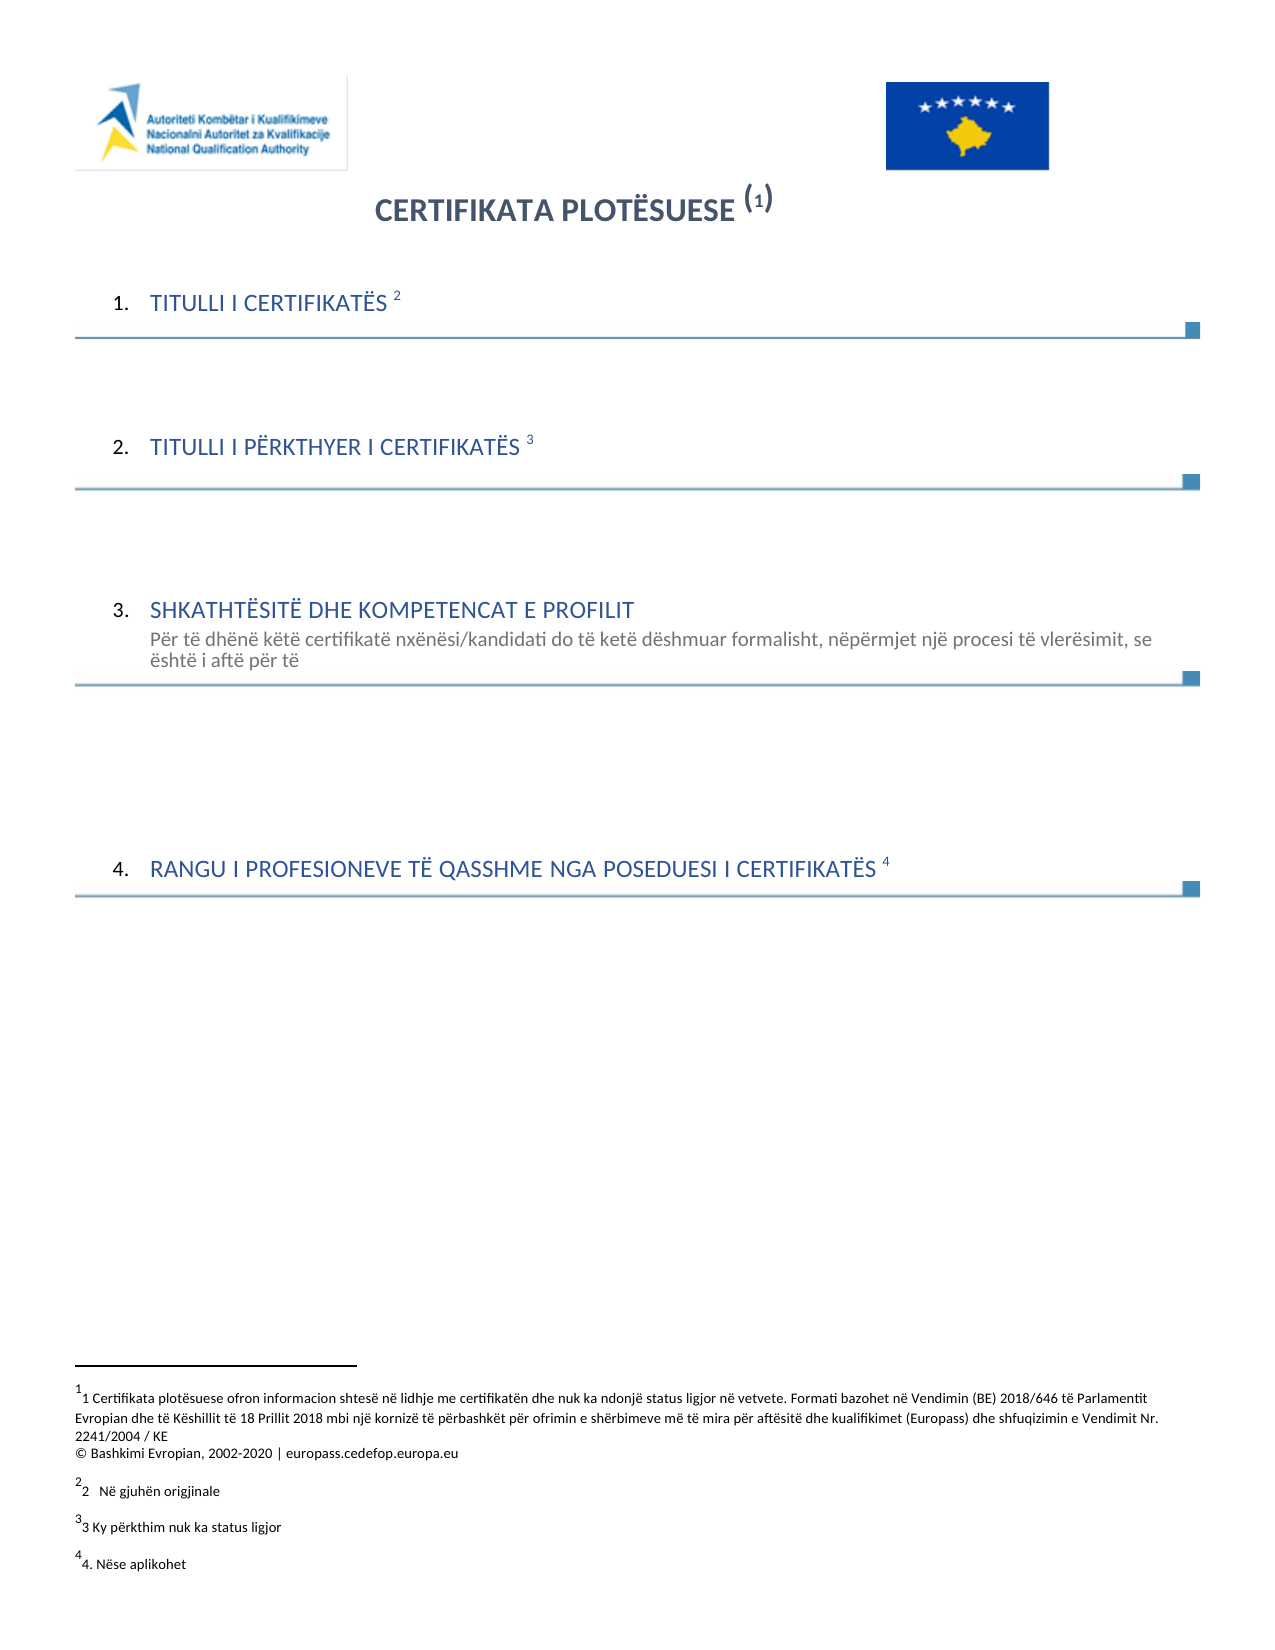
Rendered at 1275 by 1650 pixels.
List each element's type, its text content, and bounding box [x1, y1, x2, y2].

list RANGU I PROFESIONEVE TË QASSHME NGA POSEDUESI I CERTIFIKATËS [112, 856, 1200, 881]
list TITULLI I PËRKTHYER I CERTIFIKATËS [112, 430, 1200, 462]
picture [75, 474, 1200, 493]
text CERTIFIKATA PLOTËSUESE () [326, 176, 1205, 230]
list TITULLI I CERTIFIKATËS [112, 286, 1200, 317]
picture [75, 881, 1200, 900]
list SHKATHTËSITË DHE KOMPETENCAT E PROFILIT [112, 593, 1200, 625]
picture [75, 671, 1200, 689]
picture [886, 82, 1050, 172]
list Për të dhënë këtë certifikatë nxënësi/kandidati do të ketë dëshmuar formalisht, nëpërmjet një procesi të vlerësimit, se është i aftë për të [150, 630, 1200, 671]
picture [75, 75, 349, 172]
